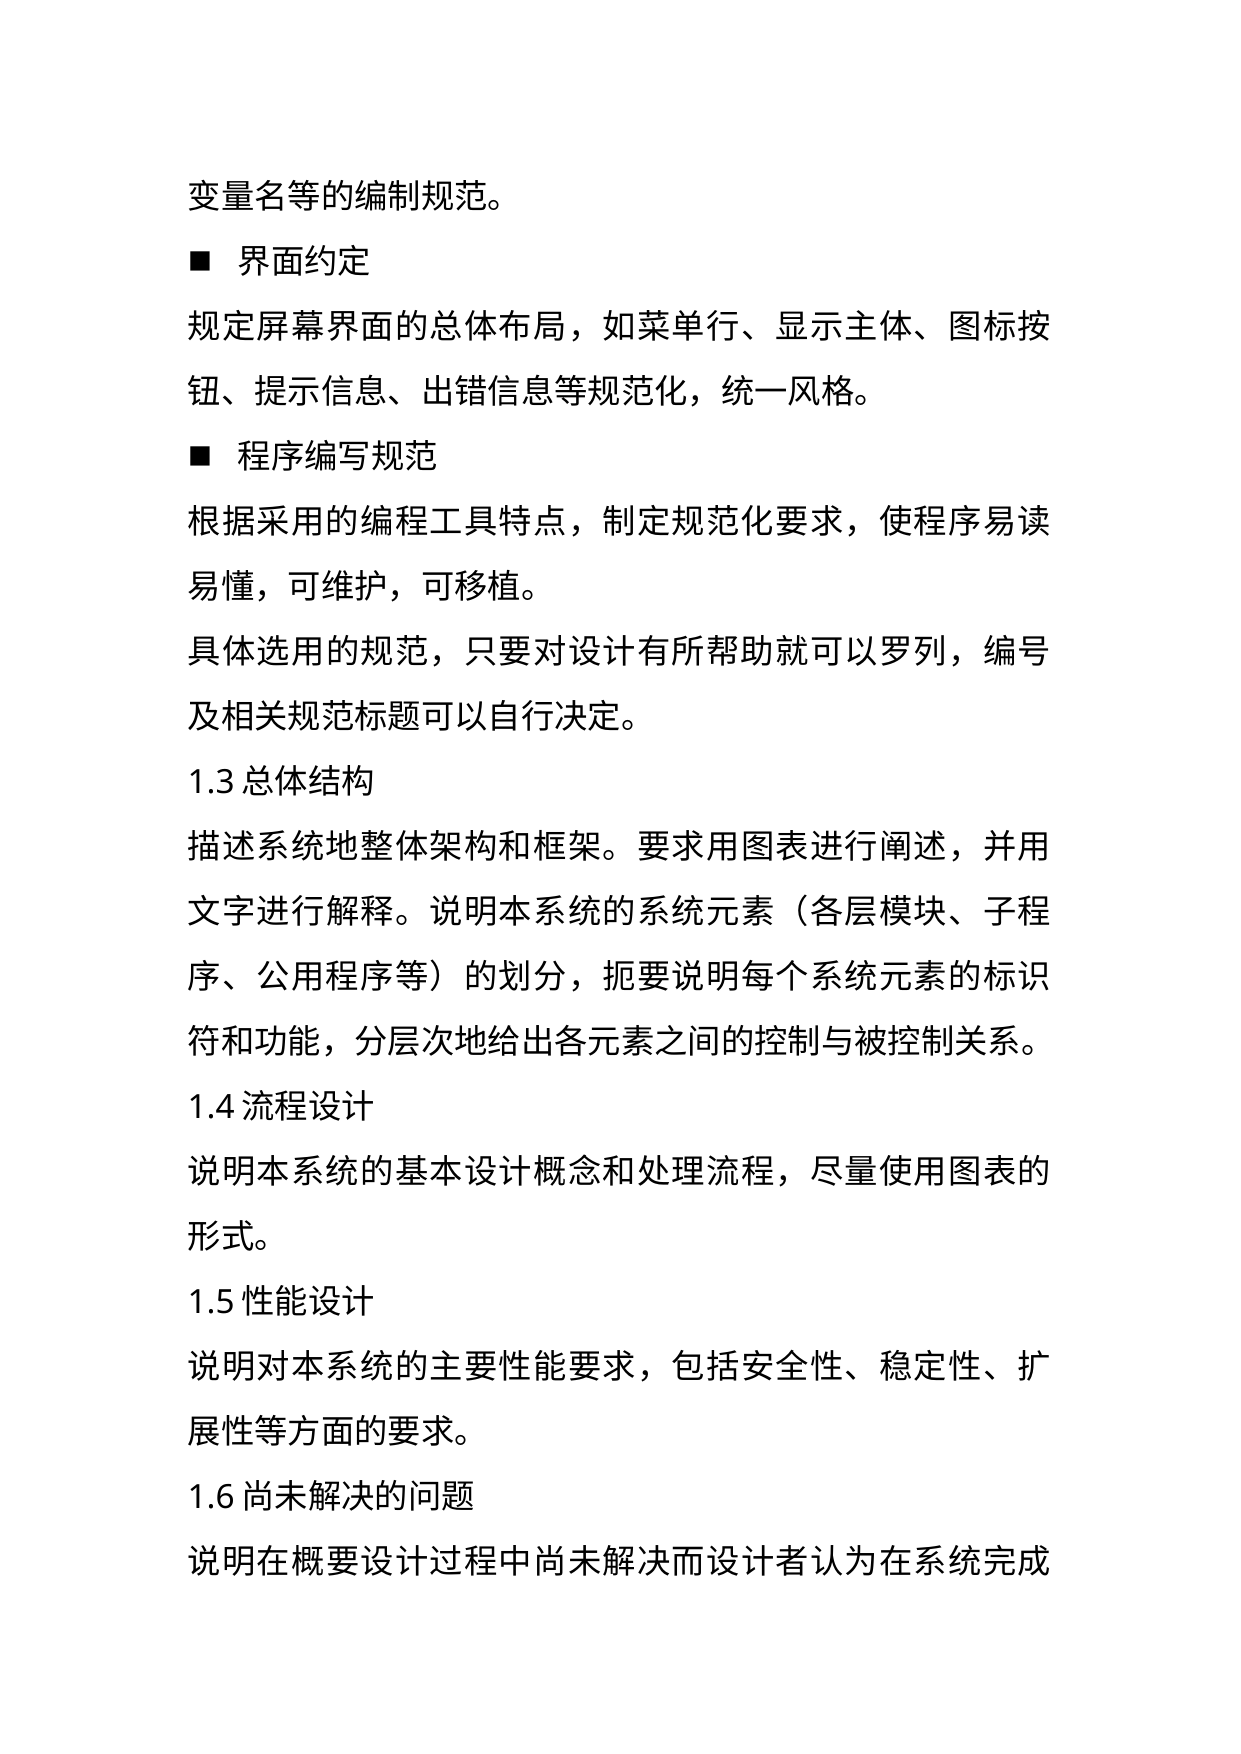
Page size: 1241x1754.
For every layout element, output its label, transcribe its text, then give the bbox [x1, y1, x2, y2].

text 具体选用的规范，只要对设计有所帮助就可以罗列，编号及相关规范标题可以自行决定。 [187, 617, 1053, 747]
list 程序编写规范 [187, 422, 1053, 487]
text 描述系统地整体架构和框架。要求用图表进行阐述，并用文字进行解释。说明本系统的系统元素（各层模块、子程序、公用程序等）的划分，扼要说明每个系统元素的标识符和功能，分层次地给出各元素之间的控制与被控制关系。 [187, 812, 1053, 1072]
list 界面约定 [187, 227, 1053, 292]
text 1.3总体结构 [187, 747, 1053, 812]
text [187, 162, 1053, 227]
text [187, 1527, 1053, 1592]
text 规定屏幕界面的总体布局，如菜单行、显示主体、图标按钮、提示信息、出错信息等规范化，统一风格。 [187, 292, 1053, 422]
text 1.4流程设计 [187, 1072, 1053, 1137]
text 1.5性能设计 [187, 1267, 1053, 1332]
text 1.6尚未解决的问题 [187, 1462, 1053, 1527]
text 说明本系统的基本设计概念和处理流程，尽量使用图表的形式。 [187, 1137, 1053, 1267]
text 根据采用的编程工具特点，制定规范化要求，使程序易读易懂，可维护，可移植。 [187, 487, 1053, 617]
text 说明对本系统的主要性能要求，包括安全性、稳定性、扩展性等方面的要求。 [187, 1332, 1053, 1462]
